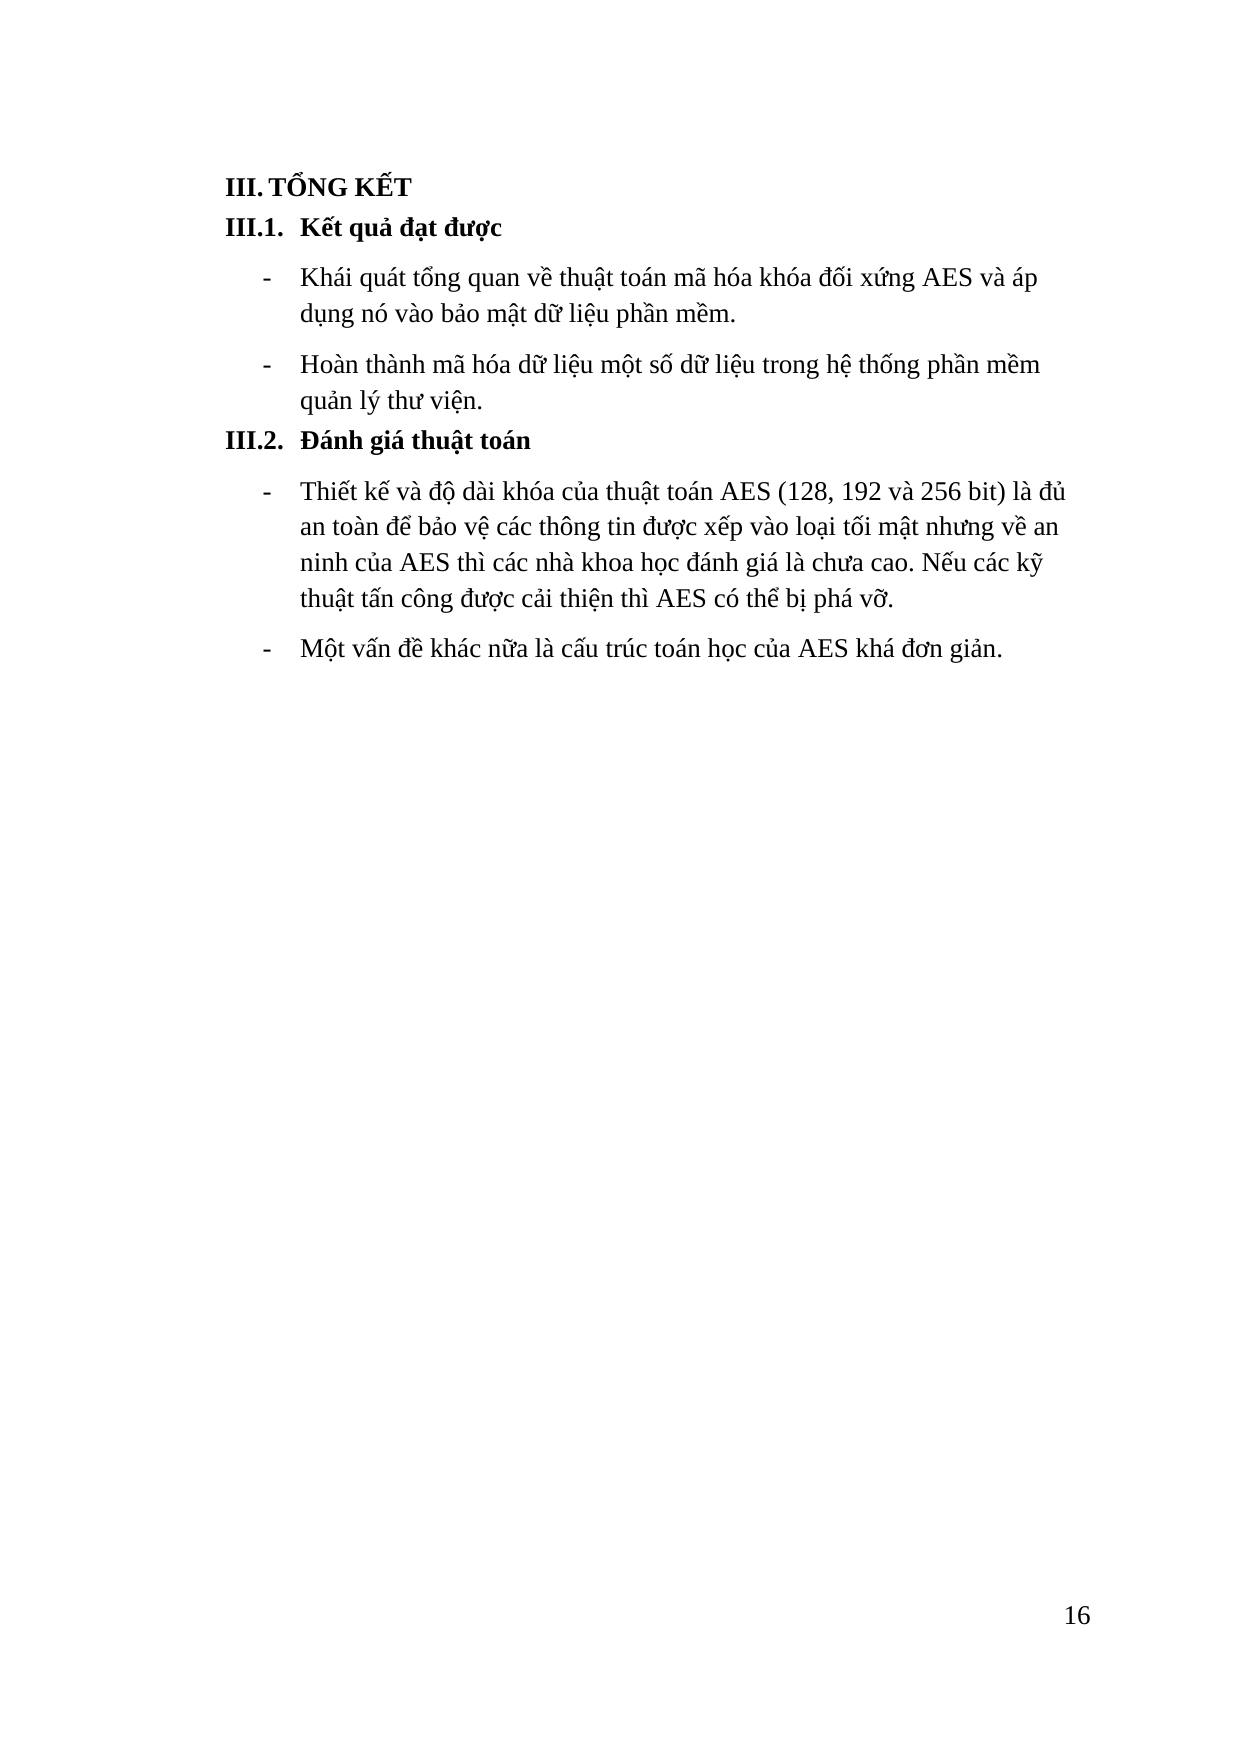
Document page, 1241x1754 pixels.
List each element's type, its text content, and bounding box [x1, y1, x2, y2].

list Hoàn thành mã hóa dữ liệu một số dữ liệu trong hệ thống phần mềm quản lý thư viện. [262, 348, 1090, 415]
subtitle Kết quả đạt được [225, 211, 1090, 242]
subtitle TỔNG KẾT [225, 171, 1090, 202]
list Khái quát tổng quan về thuật toán mã hóa khóa đối xứng AES và áp dụng nó vào bảo mật dữ liệu phần mềm. [262, 262, 1090, 328]
list Thiết kế và độ dài khóa của thuật toán AES (128, 192 và 256 bit) là đủ an toàn để bảo vệ các thông tin được xếp vào loại tối mật nhưng về an ninh của AES thì các nhà khoa học đánh giá là chưa cao. Nếu các kỹ thuật tấn công được cải thiện thì AES có thể bị phá vỡ. [262, 474, 1090, 613]
subtitle Đánh giá thuật toán [225, 424, 1090, 455]
list Một vấn đề khác nữa là cấu trúc toán học của AES khá đơn giản. [262, 633, 1090, 664]
